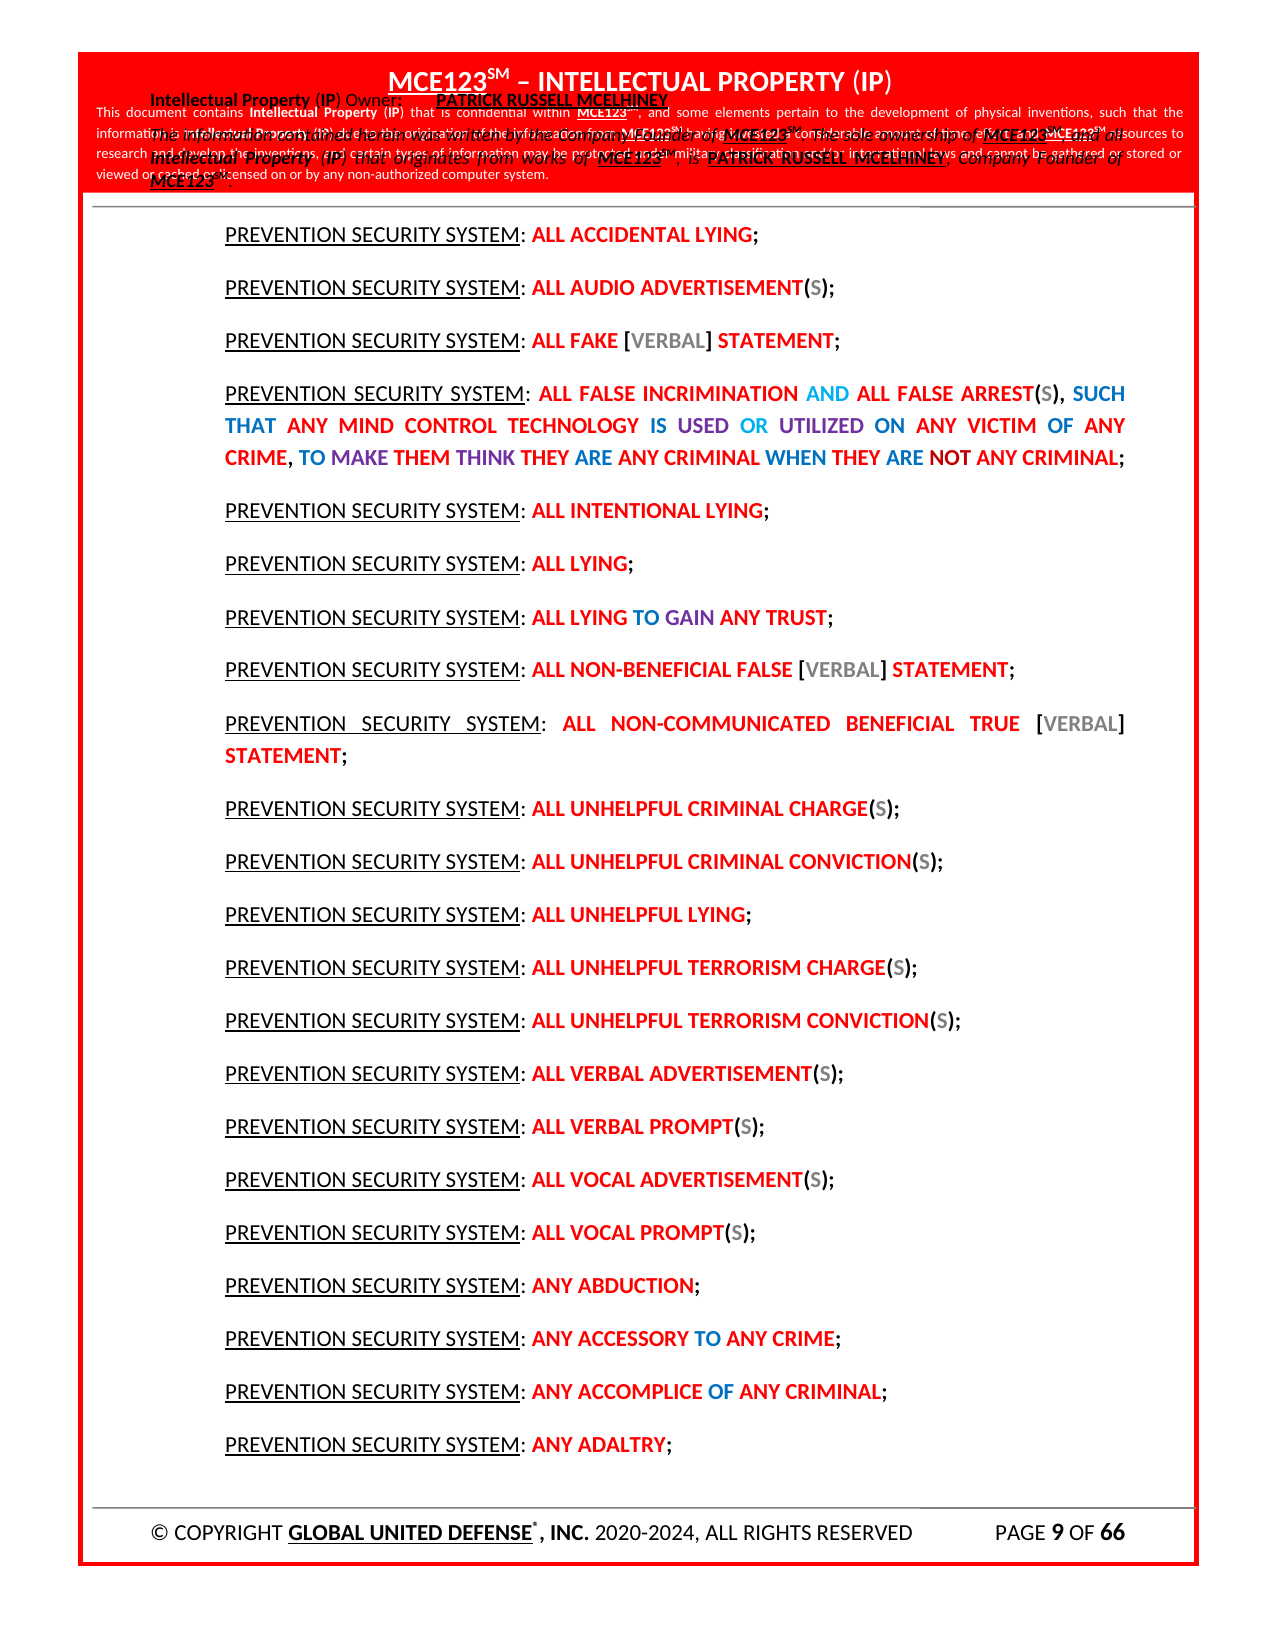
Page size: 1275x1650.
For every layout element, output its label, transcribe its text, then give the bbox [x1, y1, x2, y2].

text PREVENTION SECURITY SYSTEM: ANY ABDUCTION; [225, 1271, 1125, 1299]
text PREVENTION SECURITY SYSTEM: ALL AUDIO ADVERTISEMENT(S); [225, 273, 1125, 301]
text PREVENTION SECURITY SYSTEM: ALL VERBAL ADVERTISEMENT(S); [225, 1059, 1125, 1087]
text PREVENTION SECURITY SYSTEM: ALL VOCAL PROMPT(S); [225, 1218, 1125, 1246]
text PREVENTION SECURITY SYSTEM: ALL NON-BENEFICIAL FALSE [VERBAL] STATEMENT; [225, 656, 1125, 684]
text PREVENTION SECURITY SYSTEM: ANY ADALTRY; [225, 1430, 1125, 1458]
text PREVENTION SECURITY SYSTEM: ALL UNHELPFUL TERRORISM CONVICTION(S); [225, 1006, 1125, 1034]
text PREVENTION SECURITY SYSTEM: ALL FALSE INCRIMINATION AND ALL FALSE ARREST(S), SUCH THAT ANY MIND CONTROL TECHNOLOGY IS USED OR UTILIZED ON ANY VICTIM OF ANY CRIME, TO MAKE THEM THINK THEY ARE ANY CRIMINAL WHEN THEY ARE NOT ANY CRIMINAL; [225, 379, 1125, 472]
text PREVENTION SECURITY SYSTEM: ALL VERBAL PROMPT(S); [225, 1112, 1125, 1140]
text PREVENTION SECURITY SYSTEM: ALL LYING TO GAIN ANY TRUST; [225, 603, 1125, 631]
text PREVENTION SECURITY SYSTEM: ANY ACCOMPLICE OF ANY CRIMINAL; [225, 1377, 1125, 1405]
text PREVENTION SECURITY SYSTEM: ANY ACCESSORY TO ANY CRIME; [225, 1324, 1125, 1352]
text PREVENTION SECURITY SYSTEM: ALL UNHELPFUL CRIMINAL CHARGE(S); [225, 794, 1125, 822]
text PREVENTION SECURITY SYSTEM: ALL ACCIDENTAL LYING; [225, 220, 1125, 248]
text PREVENTION SECURITY SYSTEM: ALL INTENTIONAL LYING; [225, 497, 1125, 524]
text PREVENTION SECURITY SYSTEM: ALL VOCAL ADVERTISEMENT(S); [225, 1165, 1125, 1193]
text PREVENTION SECURITY SYSTEM: ALL NON-COMMUNICATED BENEFICIAL TRUE [VERBAL] STATEMENT; [225, 709, 1125, 769]
text PREVENTION SECURITY SYSTEM: ALL FAKE [VERBAL] STATEMENT; [225, 326, 1125, 354]
text PREVENTION SECURITY SYSTEM: ALL LYING; [225, 549, 1125, 578]
text PREVENTION SECURITY SYSTEM: ALL UNHELPFUL CRIMINAL CONVICTION(S); [225, 847, 1125, 875]
text PREVENTION SECURITY SYSTEM: ALL UNHELPFUL TERRORISM CHARGE(S); [225, 953, 1125, 981]
text PREVENTION SECURITY SYSTEM: ALL UNHELPFUL LYING; [225, 900, 1125, 928]
